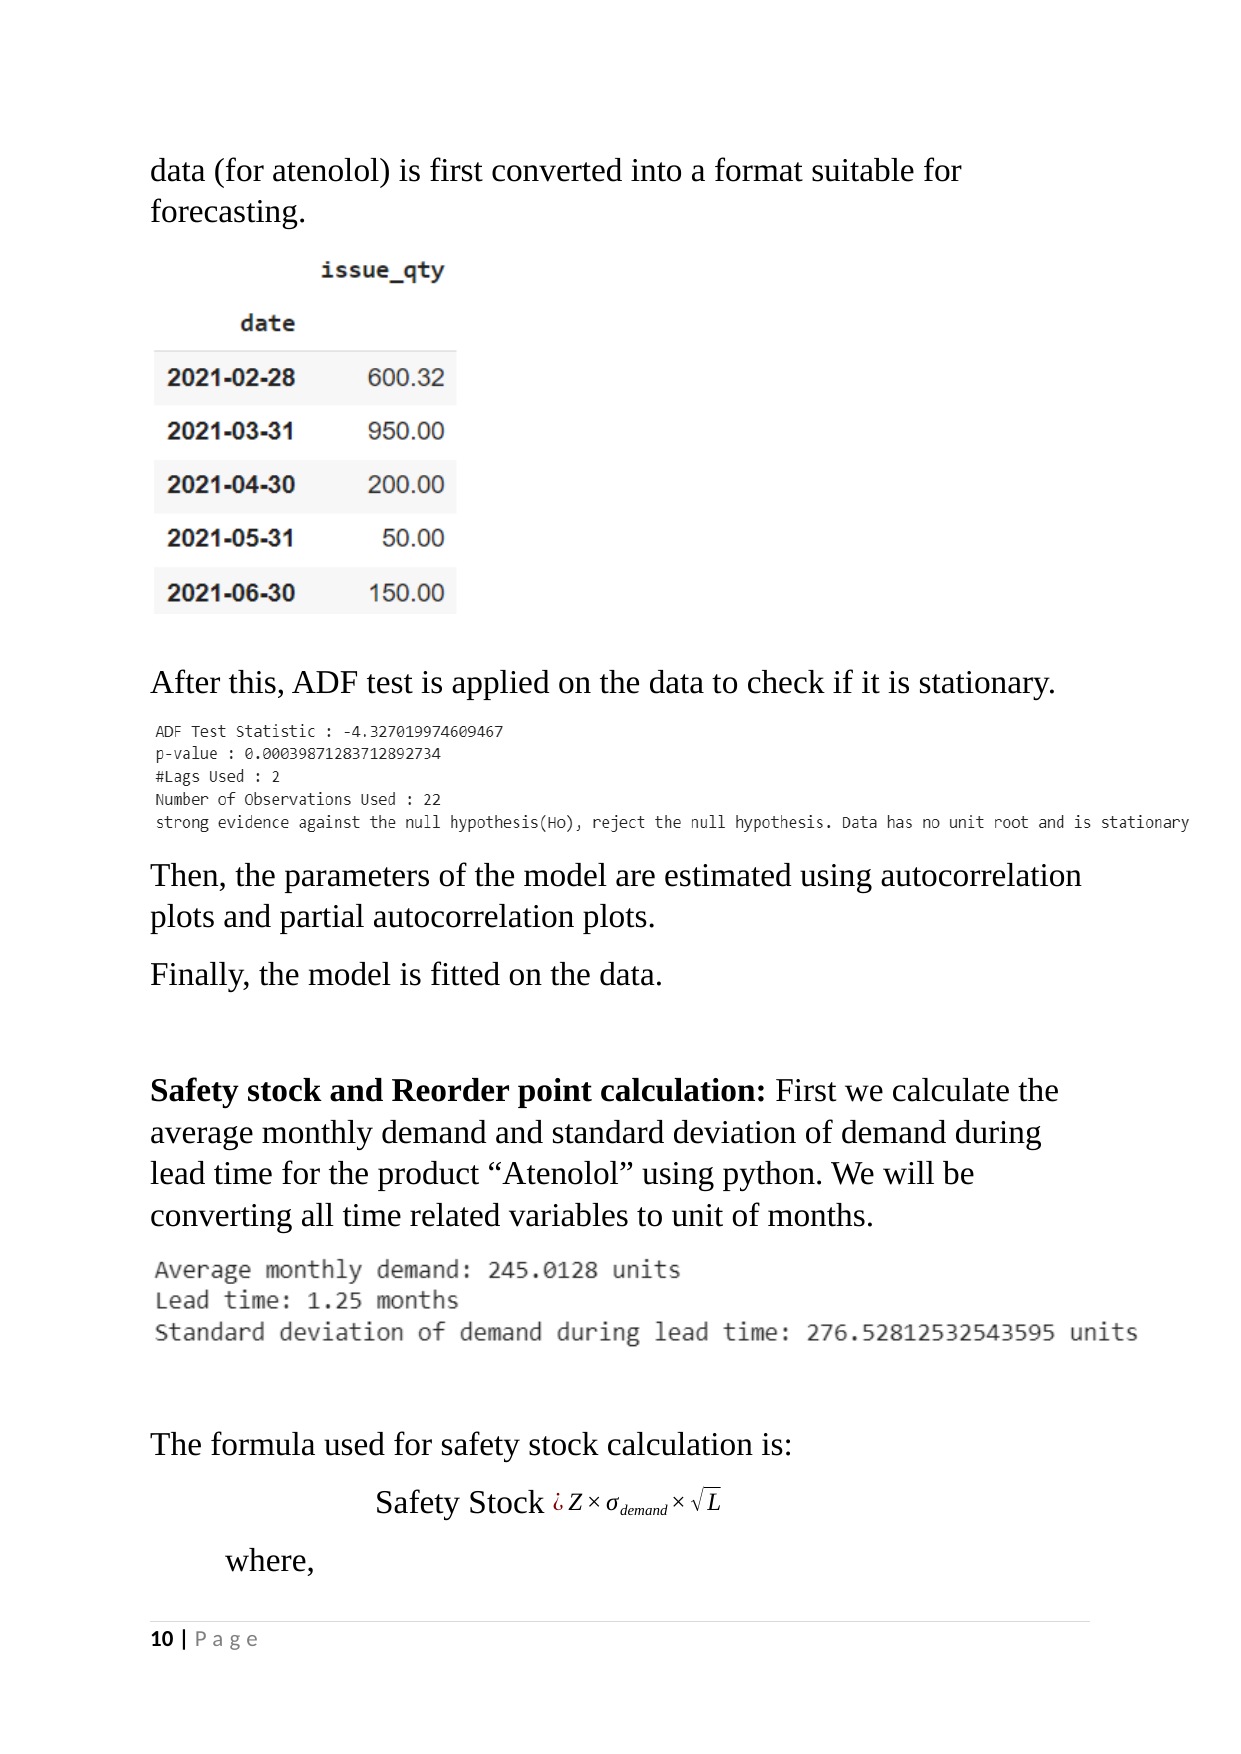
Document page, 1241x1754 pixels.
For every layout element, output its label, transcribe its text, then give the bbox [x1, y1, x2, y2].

text Then, the parameters of the model are estimated using autocorrelation plots and partial autocorrelation plots. [150, 855, 1090, 935]
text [150, 150, 1090, 230]
text Finally, the model is fitted on the data. [150, 955, 1090, 993]
text where, [150, 1541, 1090, 1579]
picture [150, 1252, 1144, 1348]
text Safety stock and Reorder point calculation: First we calculate the average monthly demand and standard deviation of demand during lead time for the product “Atenolol” using python. We will be converting all time related variables to unit of months. [150, 1071, 1090, 1233]
picture [150, 720, 1198, 837]
picture [150, 249, 461, 614]
text The formula used for safety stock calculation is: [150, 1425, 1090, 1463]
text After this, ADF test is applied on the data to check if it is stationary. [150, 662, 1090, 701]
text Safety Stock [300, 1483, 1090, 1521]
